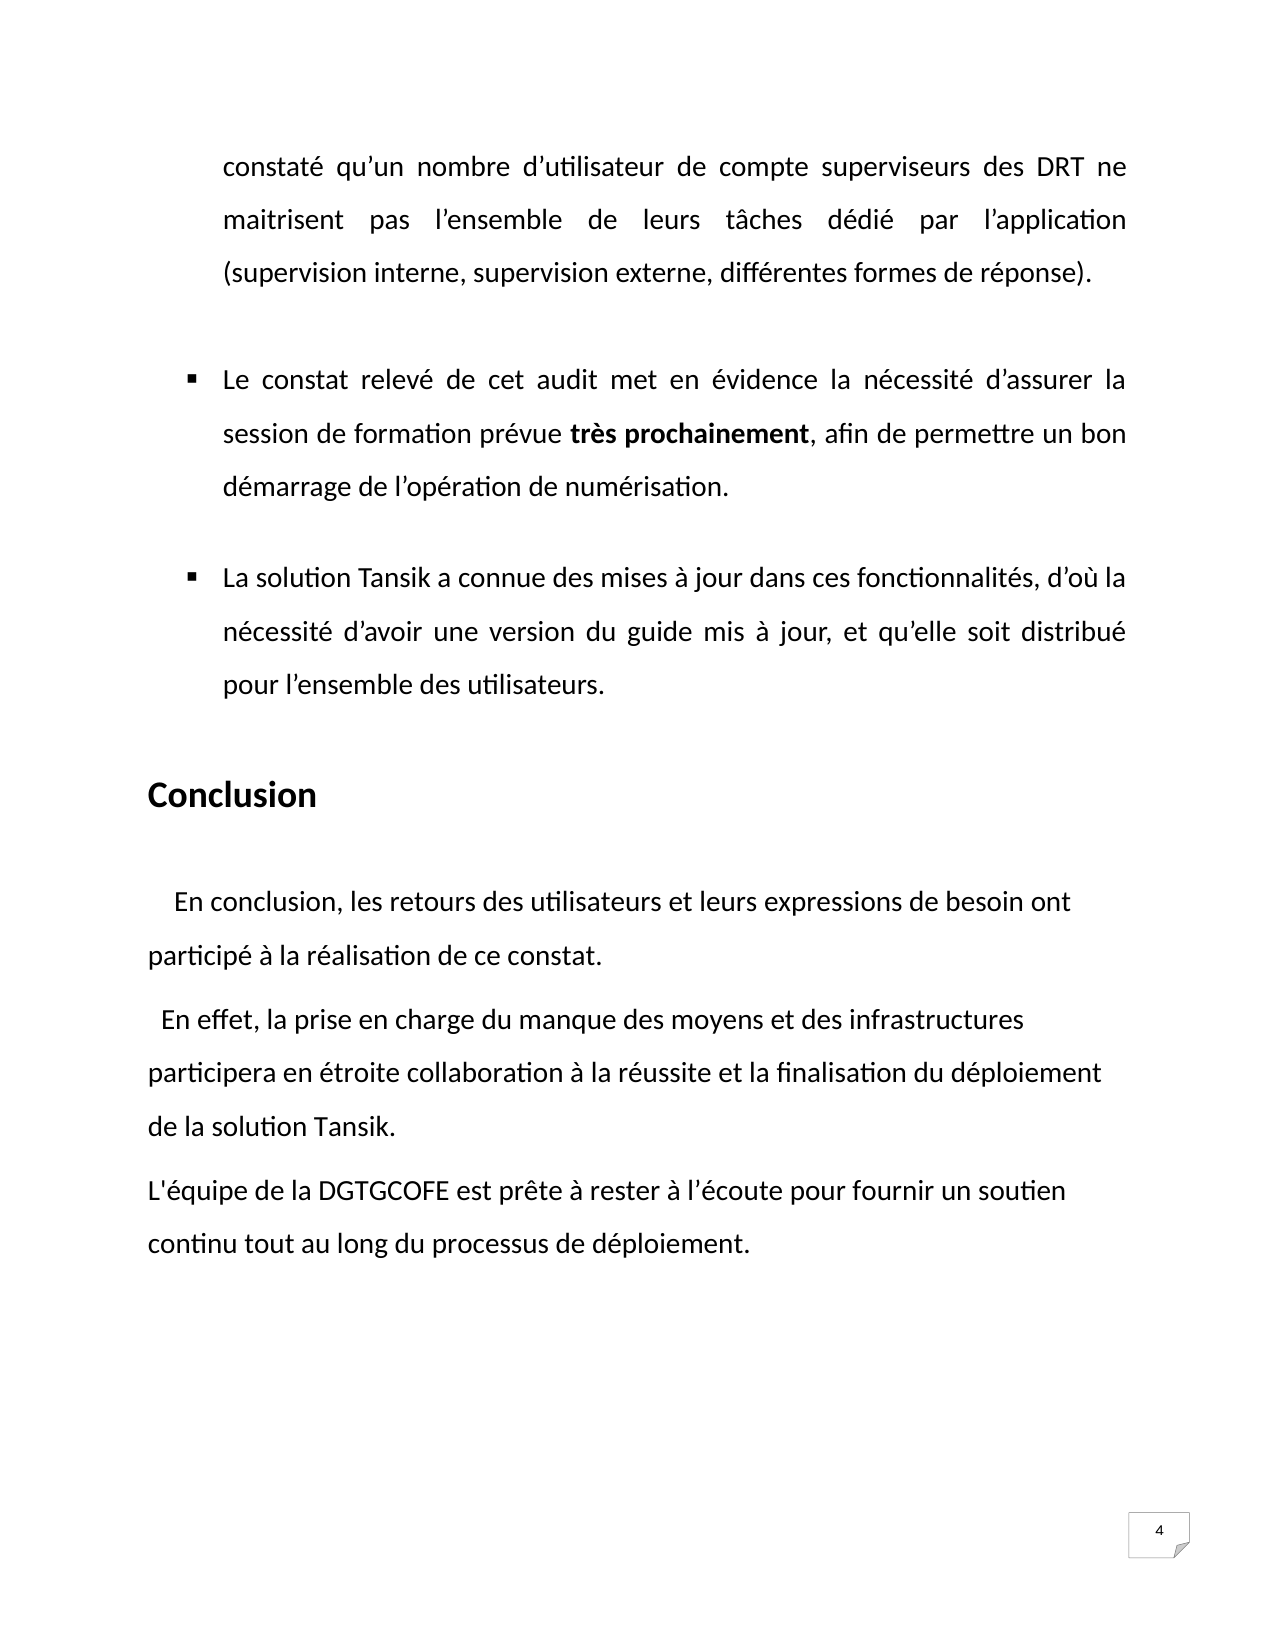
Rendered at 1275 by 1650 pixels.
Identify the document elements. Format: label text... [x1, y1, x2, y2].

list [185, 148, 1127, 290]
text En conclusion, les retours des utilisateurs et leurs expressions de besoin ont participé à la réalisation de ce constat. [148, 883, 1127, 973]
list La solution Tansik a connue des mises à jour dans ces fonctionnalités, d’où la nécessité d’avoir une version du guide mis à jour, et qu’elle soit distribué pour l’ensemble des utilisateurs. [185, 559, 1127, 702]
list Le constat relevé de cet audit met en évidence la nécessité d’assurer la session de formation prévue très prochainement, afin de permettre un bon démarrage de l’opération de numérisation. [185, 361, 1127, 504]
text En effet, la prise en charge du manque des moyens et des infrastructures participera en étroite collaboration à la réussite et la finalisation du déploiement de la solution Tansik. [148, 1001, 1127, 1143]
text Conclusion [148, 771, 1127, 817]
text L'équipe de la DGTGCOFE est prête à rester à l’écoute pour fournir un soutien continu tout au long du processus de déploiement. [148, 1172, 1127, 1261]
